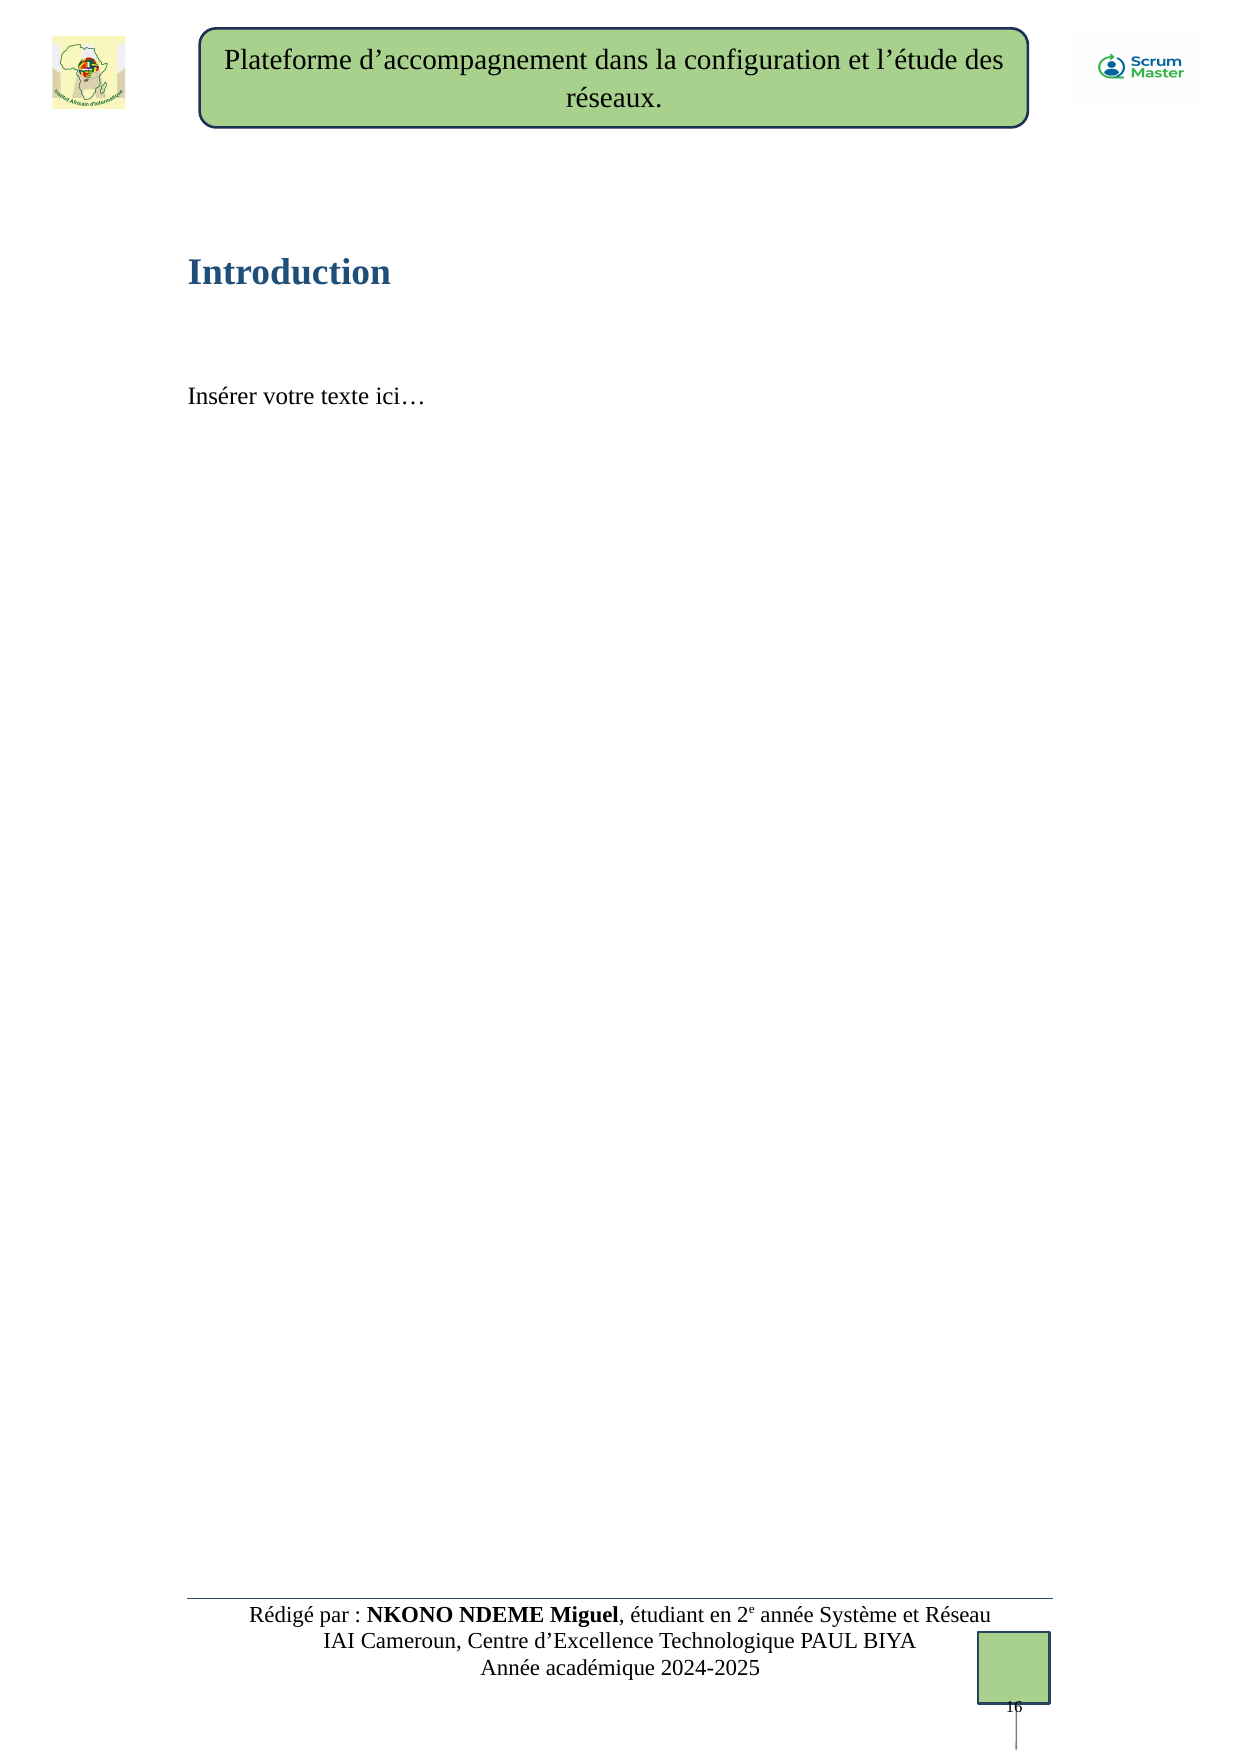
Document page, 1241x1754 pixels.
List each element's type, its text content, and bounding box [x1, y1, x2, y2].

subtitle Introduction [187, 249, 1053, 292]
text Insérer votre texte ici… [187, 381, 1053, 410]
picture [52, 36, 126, 109]
picture [1068, 27, 1200, 109]
